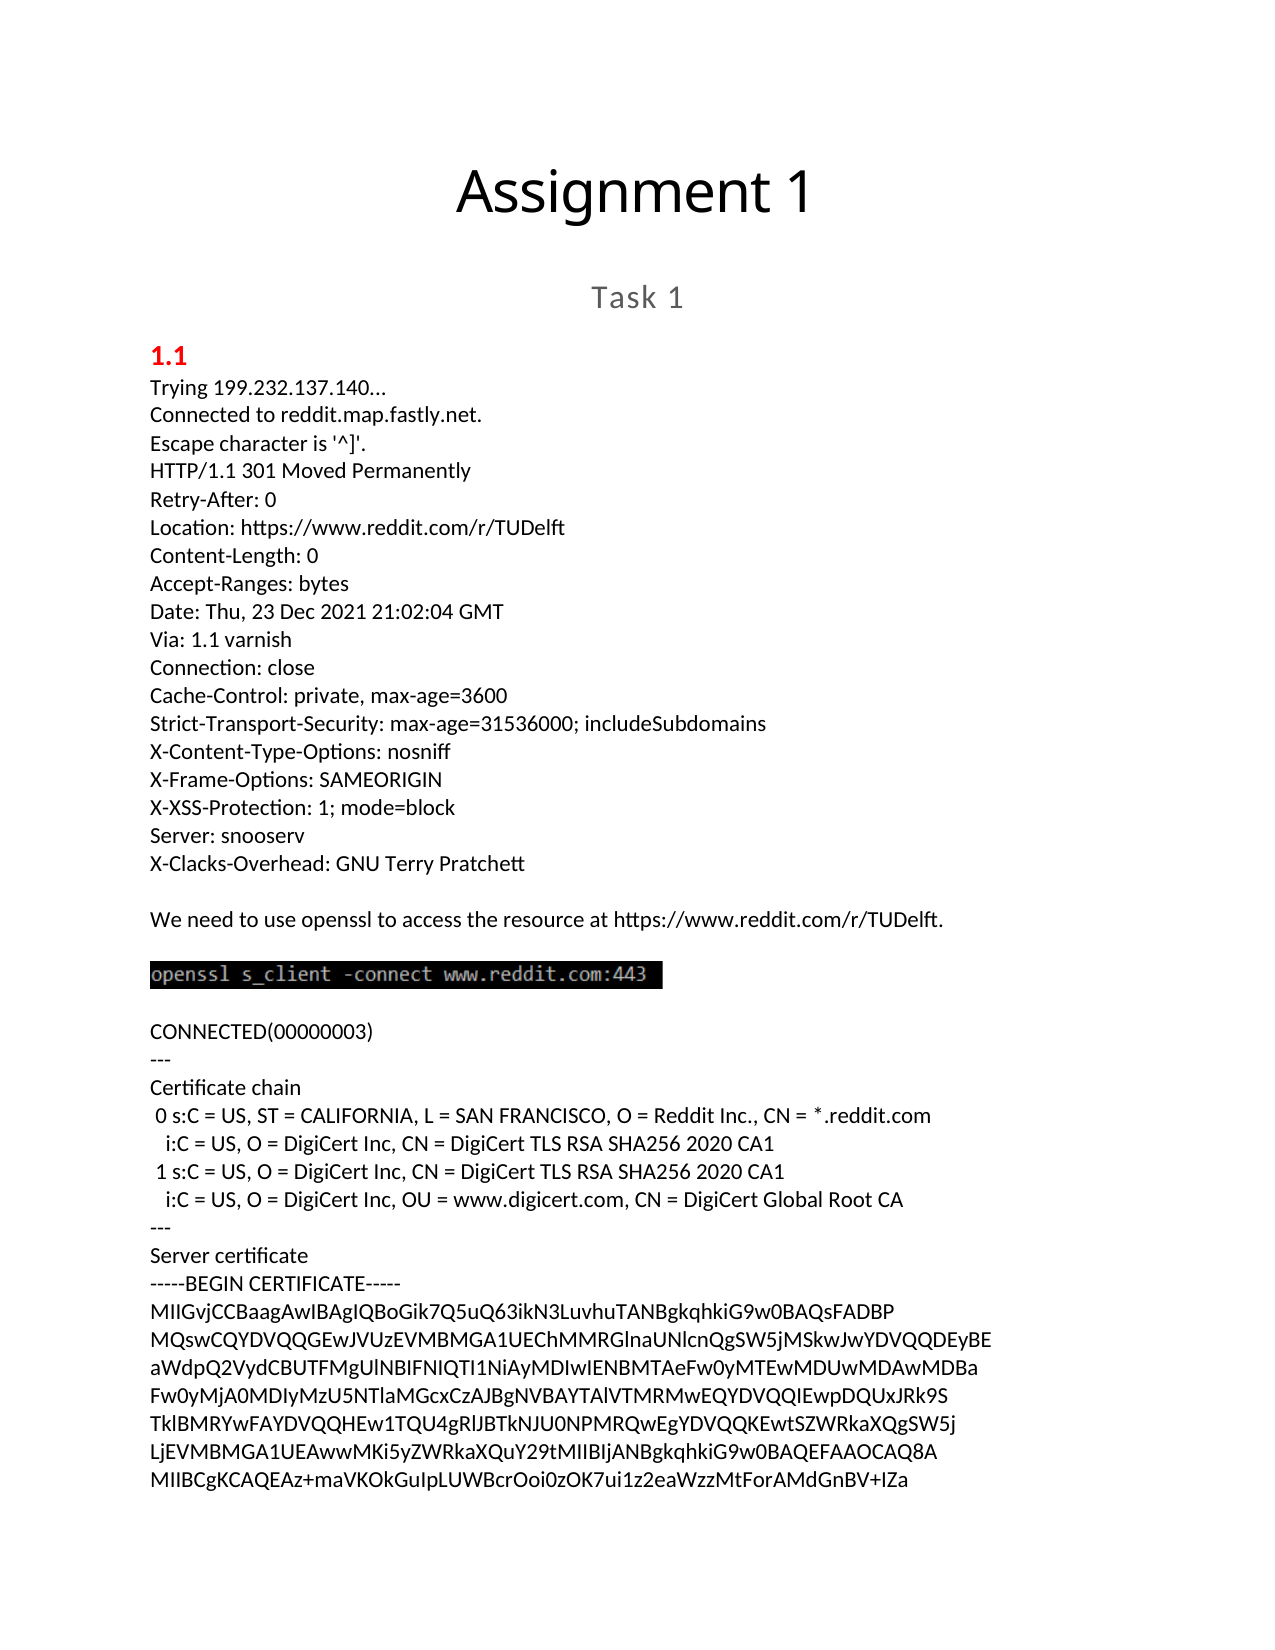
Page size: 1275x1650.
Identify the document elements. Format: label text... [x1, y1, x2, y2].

text Retry-After: 0 [150, 485, 1125, 513]
text We need to use openssl to access the resource at https://www.reddit.com/r/TUDelft. [150, 905, 1125, 933]
text X-Content-Type-Options: nosniff [150, 737, 1125, 765]
text LjEVMBMGA1UEAwwMKi5yZWRkaXQuY29tMIIBIjANBgkqhkiG9w0BAQEFAAOCAQ8A [150, 1437, 1125, 1465]
text HTTP/1.1 301 Moved Permanently [150, 457, 1125, 485]
text i:C = US, O = DigiCert Inc, CN = DigiCert TLS RSA SHA256 2020 CA1 [150, 1129, 1125, 1157]
title Assignment 1 [150, 150, 1125, 229]
text Escape character is '^]'. [150, 429, 1125, 457]
subtitle Task 1 [150, 276, 1125, 317]
picture [150, 961, 663, 989]
text --- [150, 1045, 1125, 1073]
text Strict-Transport-Security: max-age=31536000; includeSubdomains [150, 709, 1125, 737]
text Location: https://www.reddit.com/r/TUDelft [150, 513, 1125, 541]
text TklBMRYwFAYDVQQHEw1TQU4gRlJBTkNJU0NPMRQwEgYDVQQKEwtSZWRkaXQgSW5j [150, 1409, 1125, 1437]
text Via: 1.1 varnish [150, 625, 1125, 653]
text X-Clacks-Overhead: GNU Terry Pratchett [150, 849, 1125, 877]
text Fw0yMjA0MDIyMzU5NTlaMGcxCzAJBgNVBAYTAlVTMRMwEQYDVQQIEwpDQUxJRk9S [150, 1381, 1125, 1409]
text Certificate chain [150, 1073, 1125, 1101]
text Server certificate [150, 1241, 1125, 1269]
text Server: snooserv [150, 821, 1125, 849]
text Connected to reddit.map.fastly.net. [150, 401, 1125, 429]
text -----BEGIN CERTIFICATE----- [150, 1269, 1125, 1297]
text MIIBCgKCAQEAz+maVKOkGuIpLUWBcrOoi0zOK7ui1z2eaWzzMtForAMdGnBV+IZa [150, 1465, 1125, 1493]
text Accept-Ranges: bytes [150, 569, 1125, 597]
text --- [150, 1213, 1125, 1241]
text Content-Length: 0 [150, 541, 1125, 569]
text 0 s:C = US, ST = CALIFORNIA, L = SAN FRANCISCO, O = Reddit Inc., CN = *.reddit.com [150, 1101, 1125, 1129]
text Connection: close [150, 653, 1125, 681]
text X-Frame-Options: SAMEORIGIN [150, 765, 1125, 793]
text Trying 199.232.137.140... [150, 373, 1125, 401]
text MIIGvjCCBaagAwIBAgIQBoGik7Q5uQ63ikN3LuvhuTANBgkqhkiG9w0BAQsFADBP [150, 1297, 1125, 1325]
text i:C = US, O = DigiCert Inc, OU = www.digicert.com, CN = DigiCert Global Root CA [150, 1185, 1125, 1213]
text aWdpQ2VydCBUTFMgUlNBIFNIQTI1NiAyMDIwIENBMTAeFw0yMTEwMDUwMDAwMDBa [150, 1353, 1125, 1381]
text X-XSS-Protection: 1; mode=block [150, 793, 1125, 821]
text CONNECTED(00000003) [150, 1017, 1125, 1045]
text MQswCQYDVQQGEwJVUzEVMBMGA1UEChMMRGlnaUNlcnQgSW5jMSkwJwYDVQQDEyBE [150, 1325, 1125, 1353]
text 1 s:C = US, O = DigiCert Inc, CN = DigiCert TLS RSA SHA256 2020 CA1 [150, 1157, 1125, 1185]
text 1.1 [150, 337, 1125, 373]
text Date: Thu, 23 Dec 2021 21:02:04 GMT [150, 597, 1125, 625]
text Cache-Control: private, max-age=3600 [150, 681, 1125, 709]
